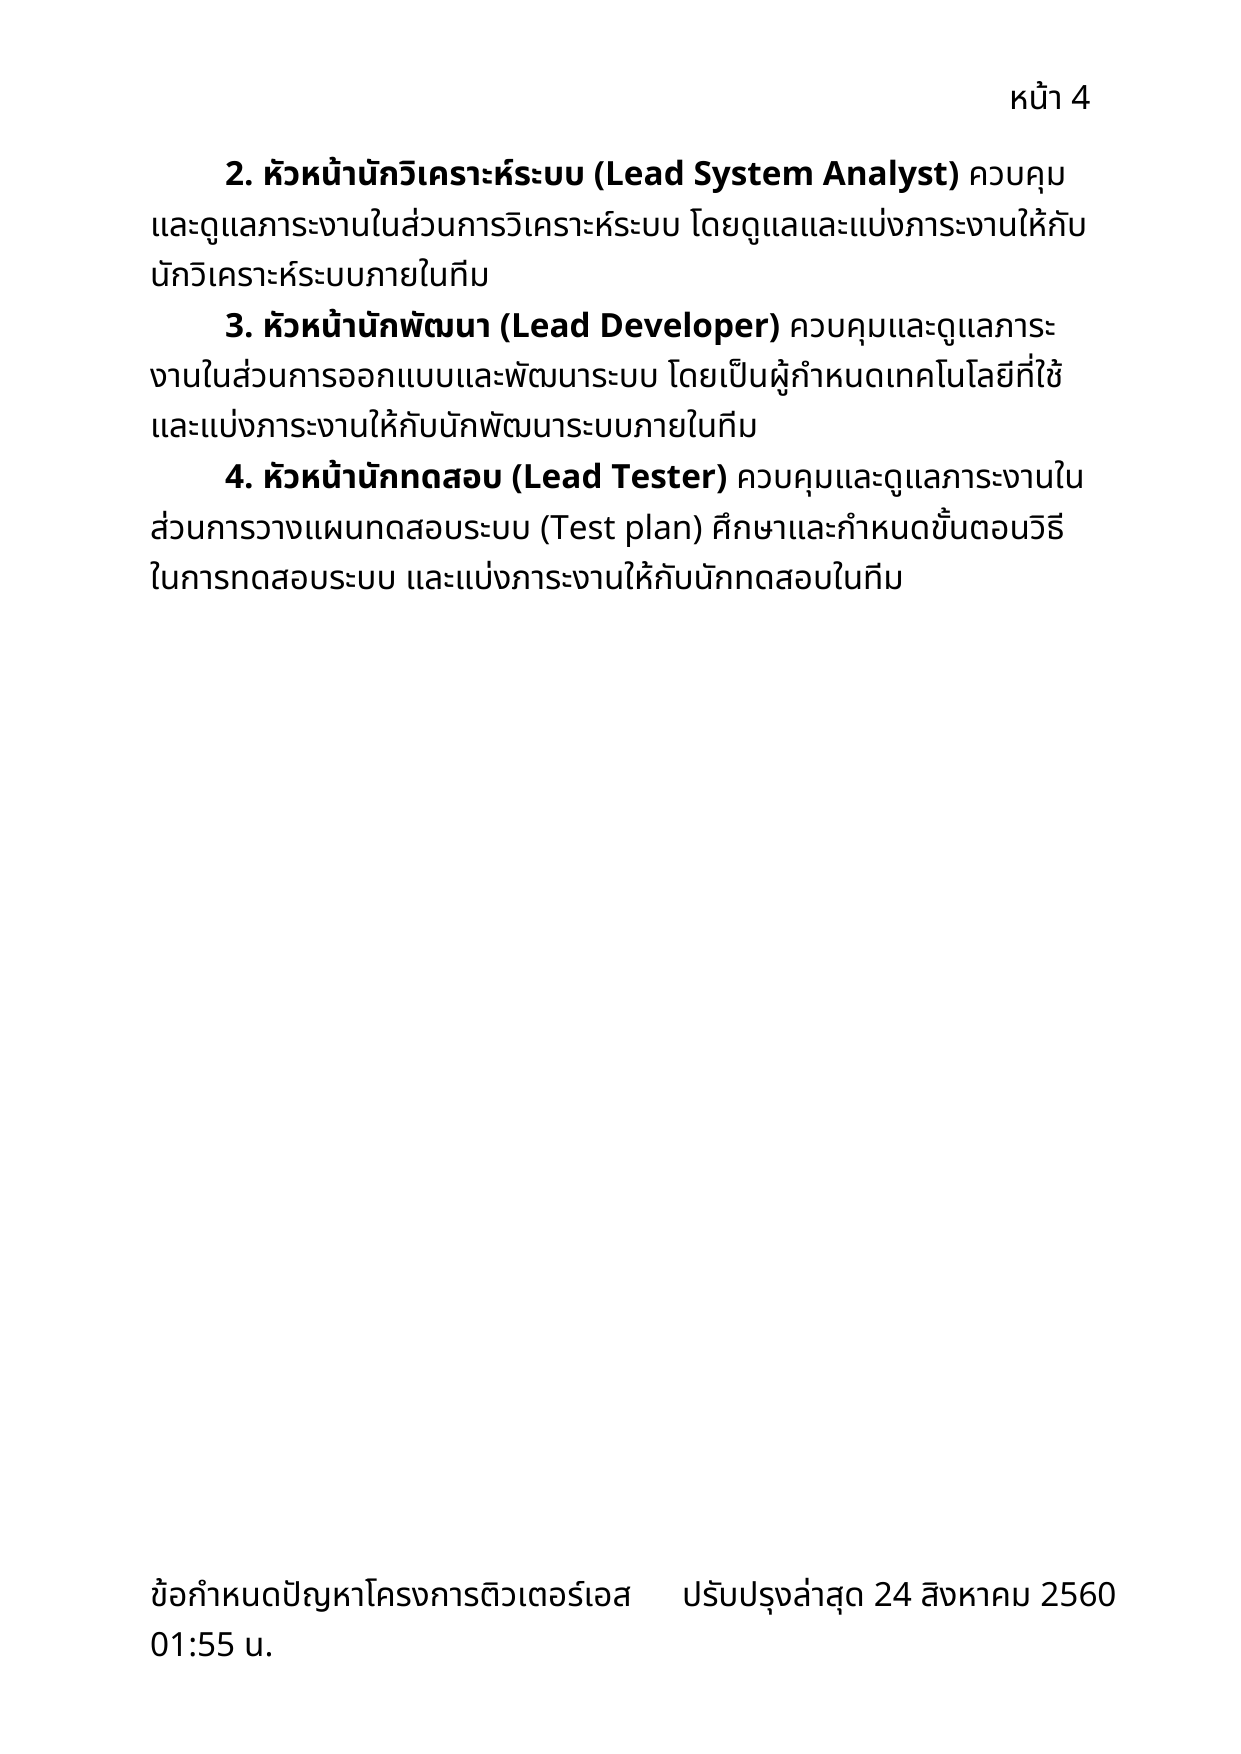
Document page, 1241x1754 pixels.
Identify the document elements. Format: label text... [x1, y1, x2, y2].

text 4. หัวหน้านักทดสอบ (Lead Tester) ควบคุมและดูแลภาระงานในส่วนการวางแผนทดสอบระบบ (Test plan) ศึกษาและกำหนดขั้นตอนวิธีในการทดสอบระบบ และแบ่งภาระงานให้กับนักทดสอบในทีม [150, 453, 1090, 604]
text 2. หัวหน้านักวิเคราะห์ระบบ (Lead System Analyst) ควบคุมและดูแลภาระงานในส่วนการวิเคราะห์ระบบ โดยดูแลและแบ่งภาระงานให้กับนักวิเคราะห์ระบบภายในทีม [150, 150, 1090, 301]
text 3. หัวหน้านักพัฒนา (Lead Developer) ควบคุมและดูแลภาระงานในส่วนการออกแบบและพัฒนาระบบ โดยเป็นผู้กำหนดเทคโนโลยีที่ใช้ และแบ่งภาระงานให้กับนักพัฒนาระบบภายในทีม [150, 301, 1090, 453]
